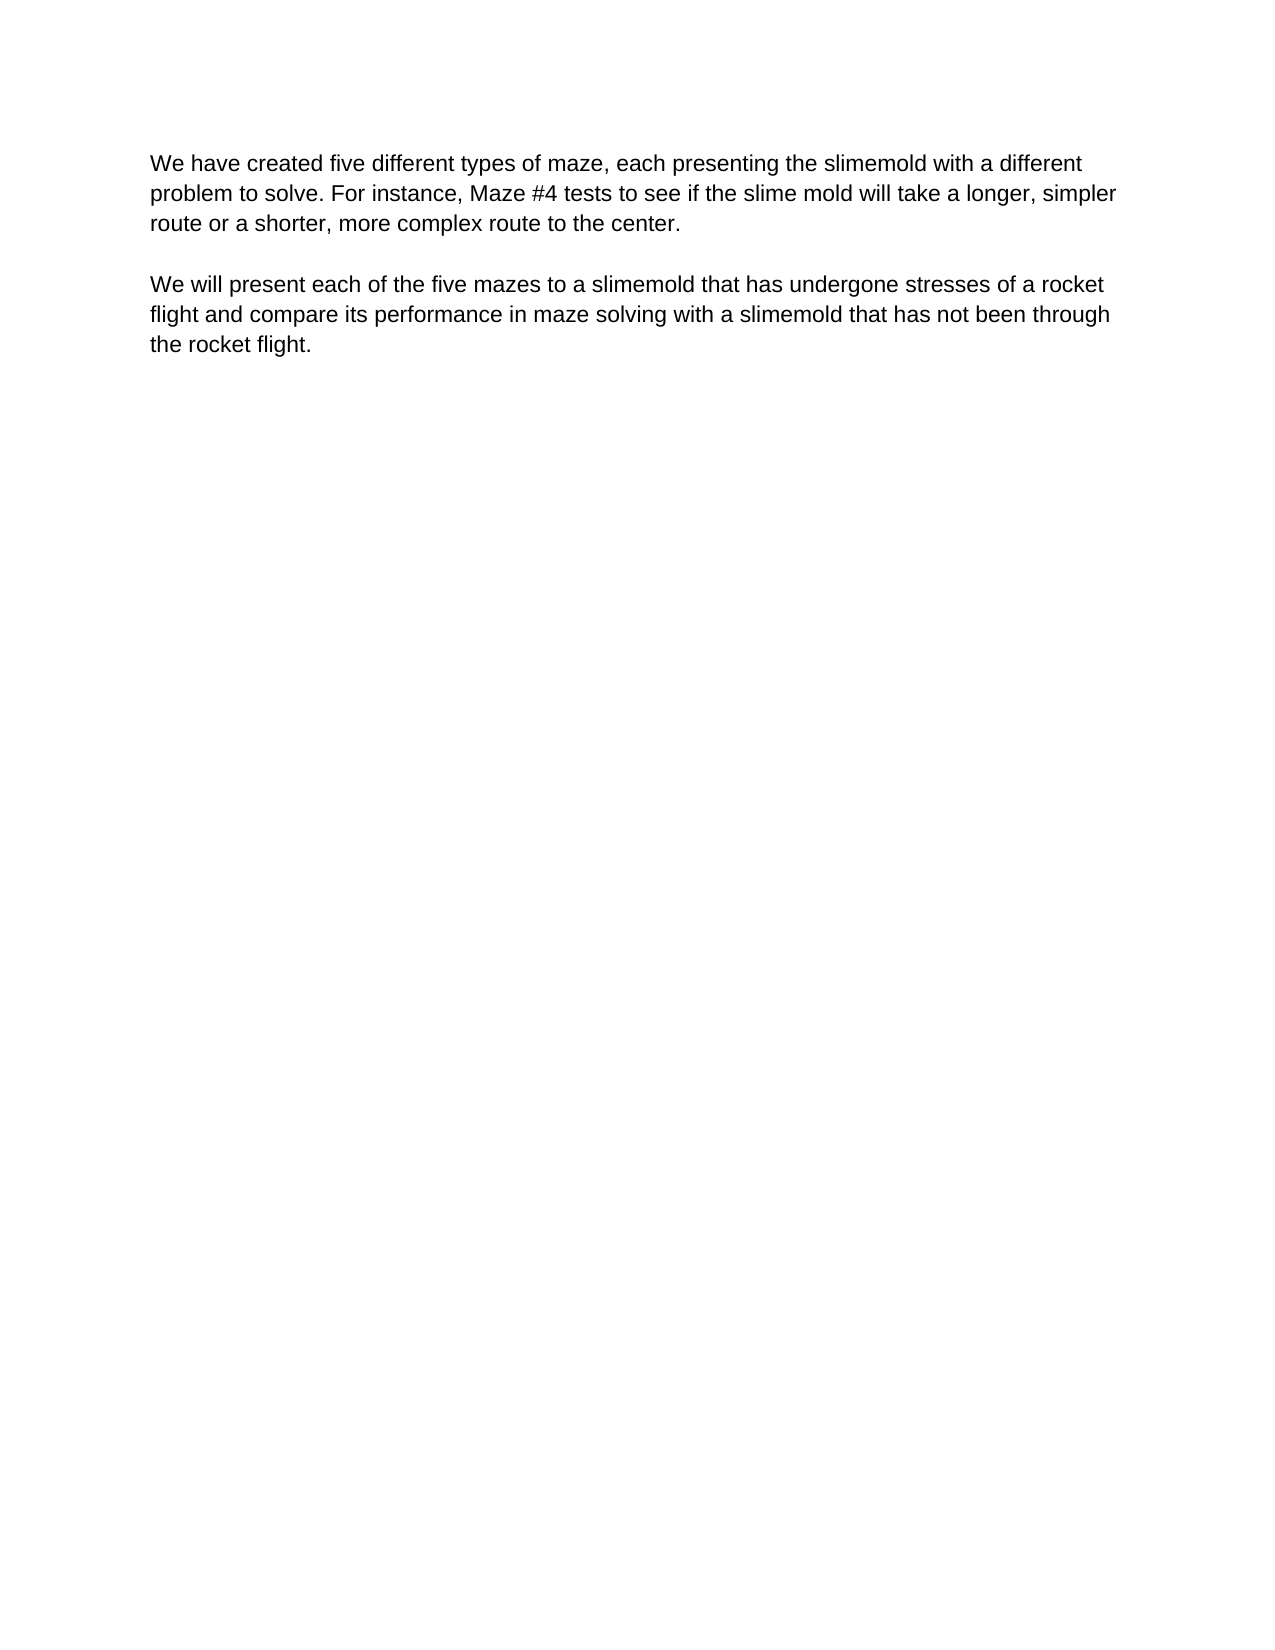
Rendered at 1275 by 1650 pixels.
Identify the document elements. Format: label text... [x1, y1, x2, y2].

text We have created five different types of maze, each presenting the slimemold with a different problem to solve. For instance, Maze #4 tests to see if the slime mold will take a longer, simpler route or a shorter, more complex route to the center. [150, 150, 1125, 237]
text We will present each of the five mazes to a slimemold that has undergone stresses of a rocket flight and compare its performance in maze solving with a slimemold that has not been through the rocket flight. [150, 271, 1125, 358]
